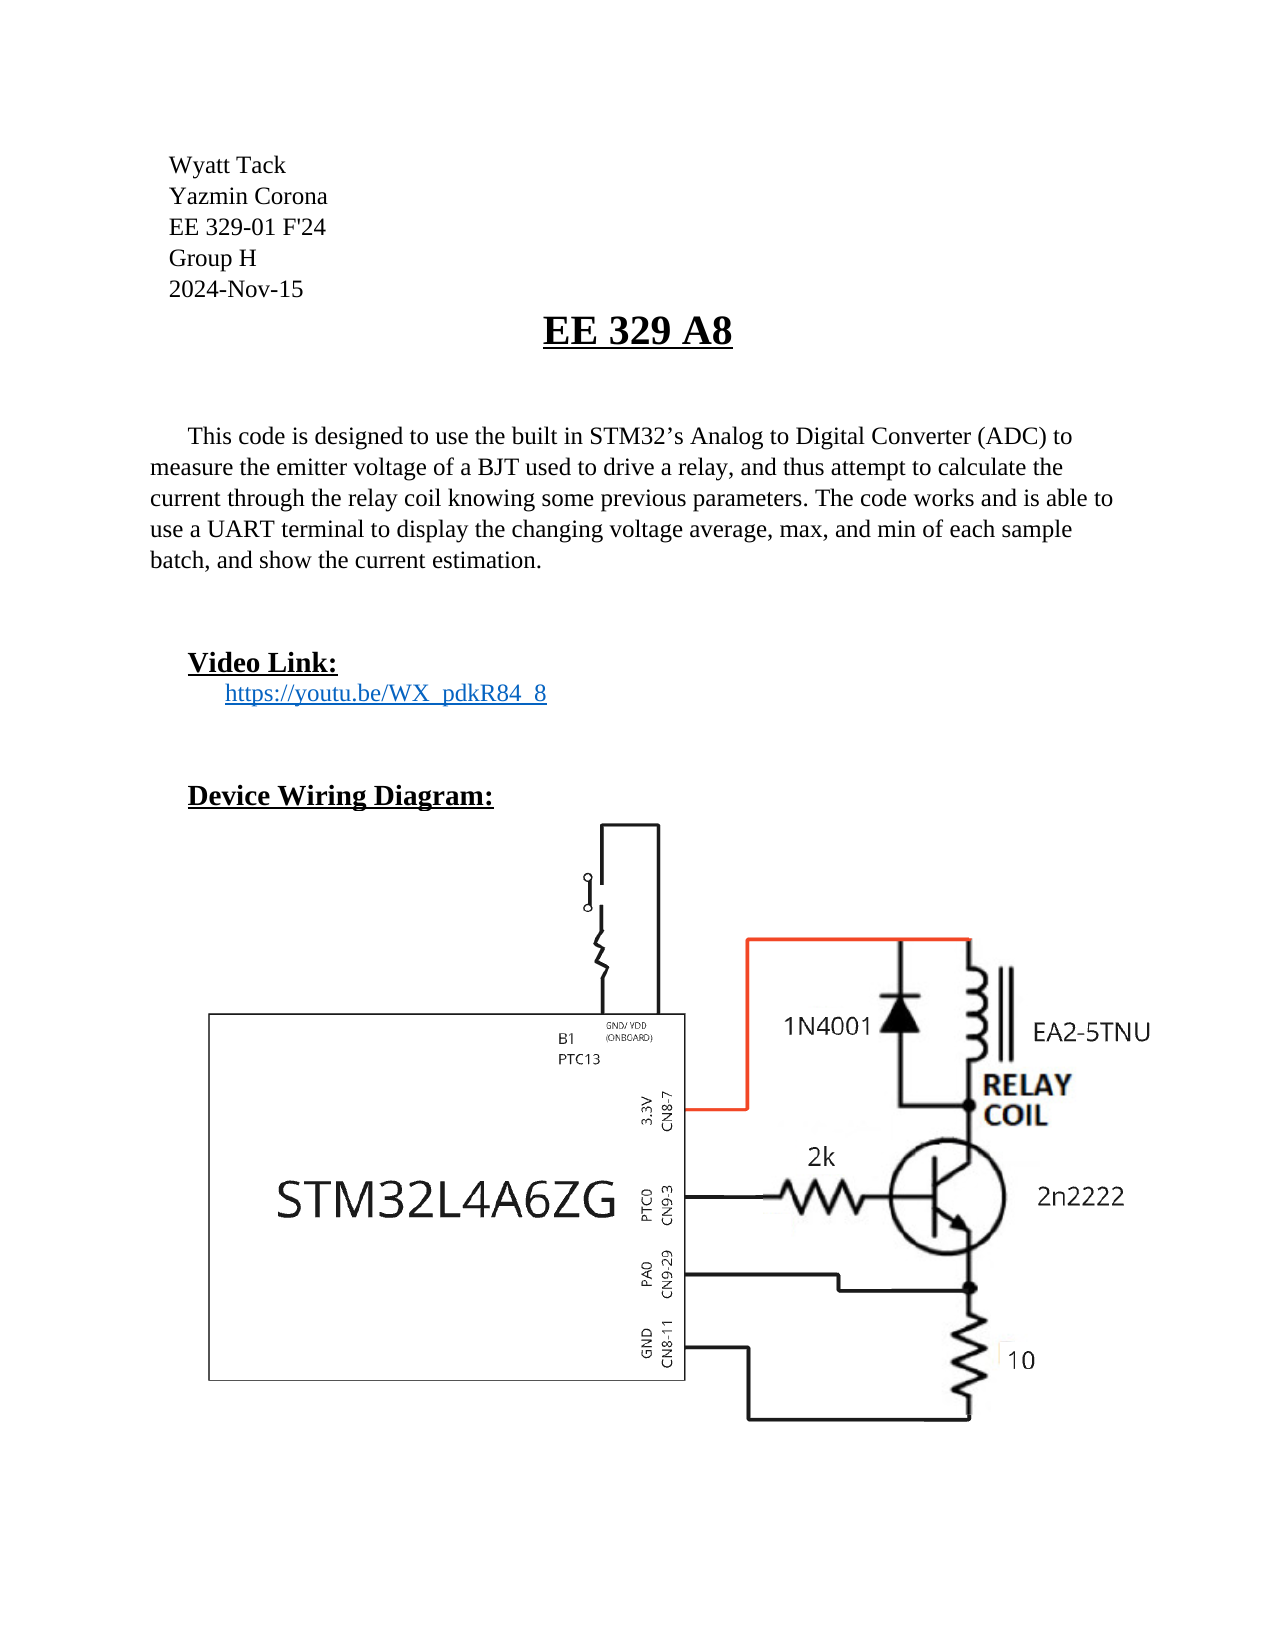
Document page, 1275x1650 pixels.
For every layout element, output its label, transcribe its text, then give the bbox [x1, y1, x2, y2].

text EE 329 A8 [150, 305, 1125, 353]
text 2024-Nov-15 [150, 274, 1125, 303]
text Yazmin Corona EE 329-01 F'24 [150, 181, 1125, 241]
text Device Wiring Diagram: [187, 778, 1125, 811]
text Group H [150, 243, 1125, 272]
text Wyatt Tack [150, 150, 1125, 179]
text Video Link: [187, 645, 1125, 678]
text This code is designed to use the built in STM32’s Analog to Digital Converter (ADC) to measure the emitter voltage of a BJT used to drive a relay, and thus attempt to calculate the current through the relay coil knowing some previous parameters. The code works and is able to use a UART terminal to display the changing voltage average, max, and min of each sample batch, and show the current estimation. [150, 421, 1125, 574]
picture [187, 811, 1163, 1455]
text https://youtu.be/WX_pdkR84_8 [150, 678, 1125, 707]
